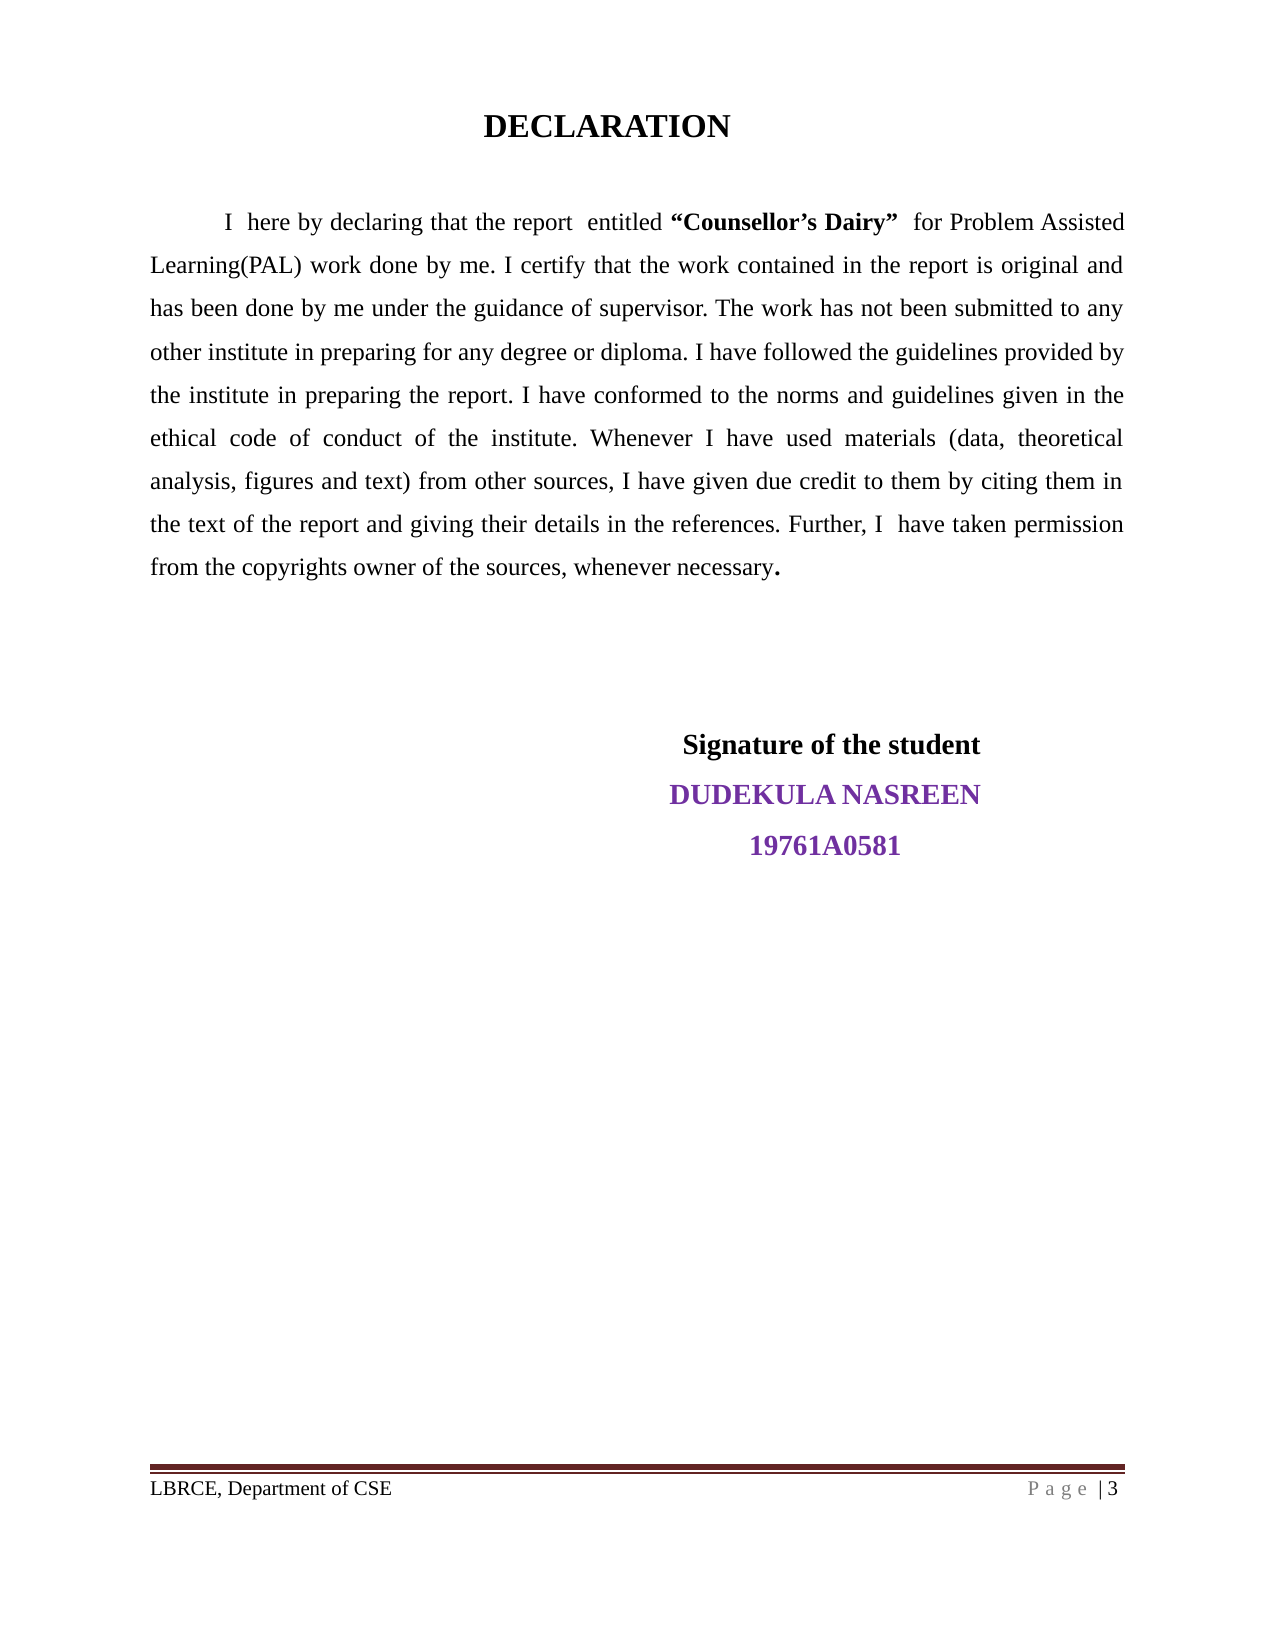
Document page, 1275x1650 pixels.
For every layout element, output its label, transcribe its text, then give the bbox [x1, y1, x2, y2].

text DUDEKULA NASREEN [450, 777, 1125, 811]
text Signature of the student [150, 727, 1125, 761]
text DECLARATION [150, 107, 1125, 145]
text 19761A0581 [450, 828, 1125, 861]
text I here by declaring that the report entitled “Counsellor’s Dairy” for Problem Assisted Learning(PAL) work done by me. I certify that the work contained in the report is original and has been done by me under the guidance of supervisor. The work has not been submitted to any other institute in preparing for any degree or diploma. I have followed the guidelines provided by the institute in preparing the report. I have conformed to the norms and guidelines given in the ethical code of conduct of the institute. Whenever I have used materials (data, theoretical analysis, figures and text) from other sources, I have given due credit to them by citing them in the text of the report and giving their details in the references. Further, I have taken permission from the copyrights owner of the sources, whenever necessary. [150, 207, 1125, 581]
